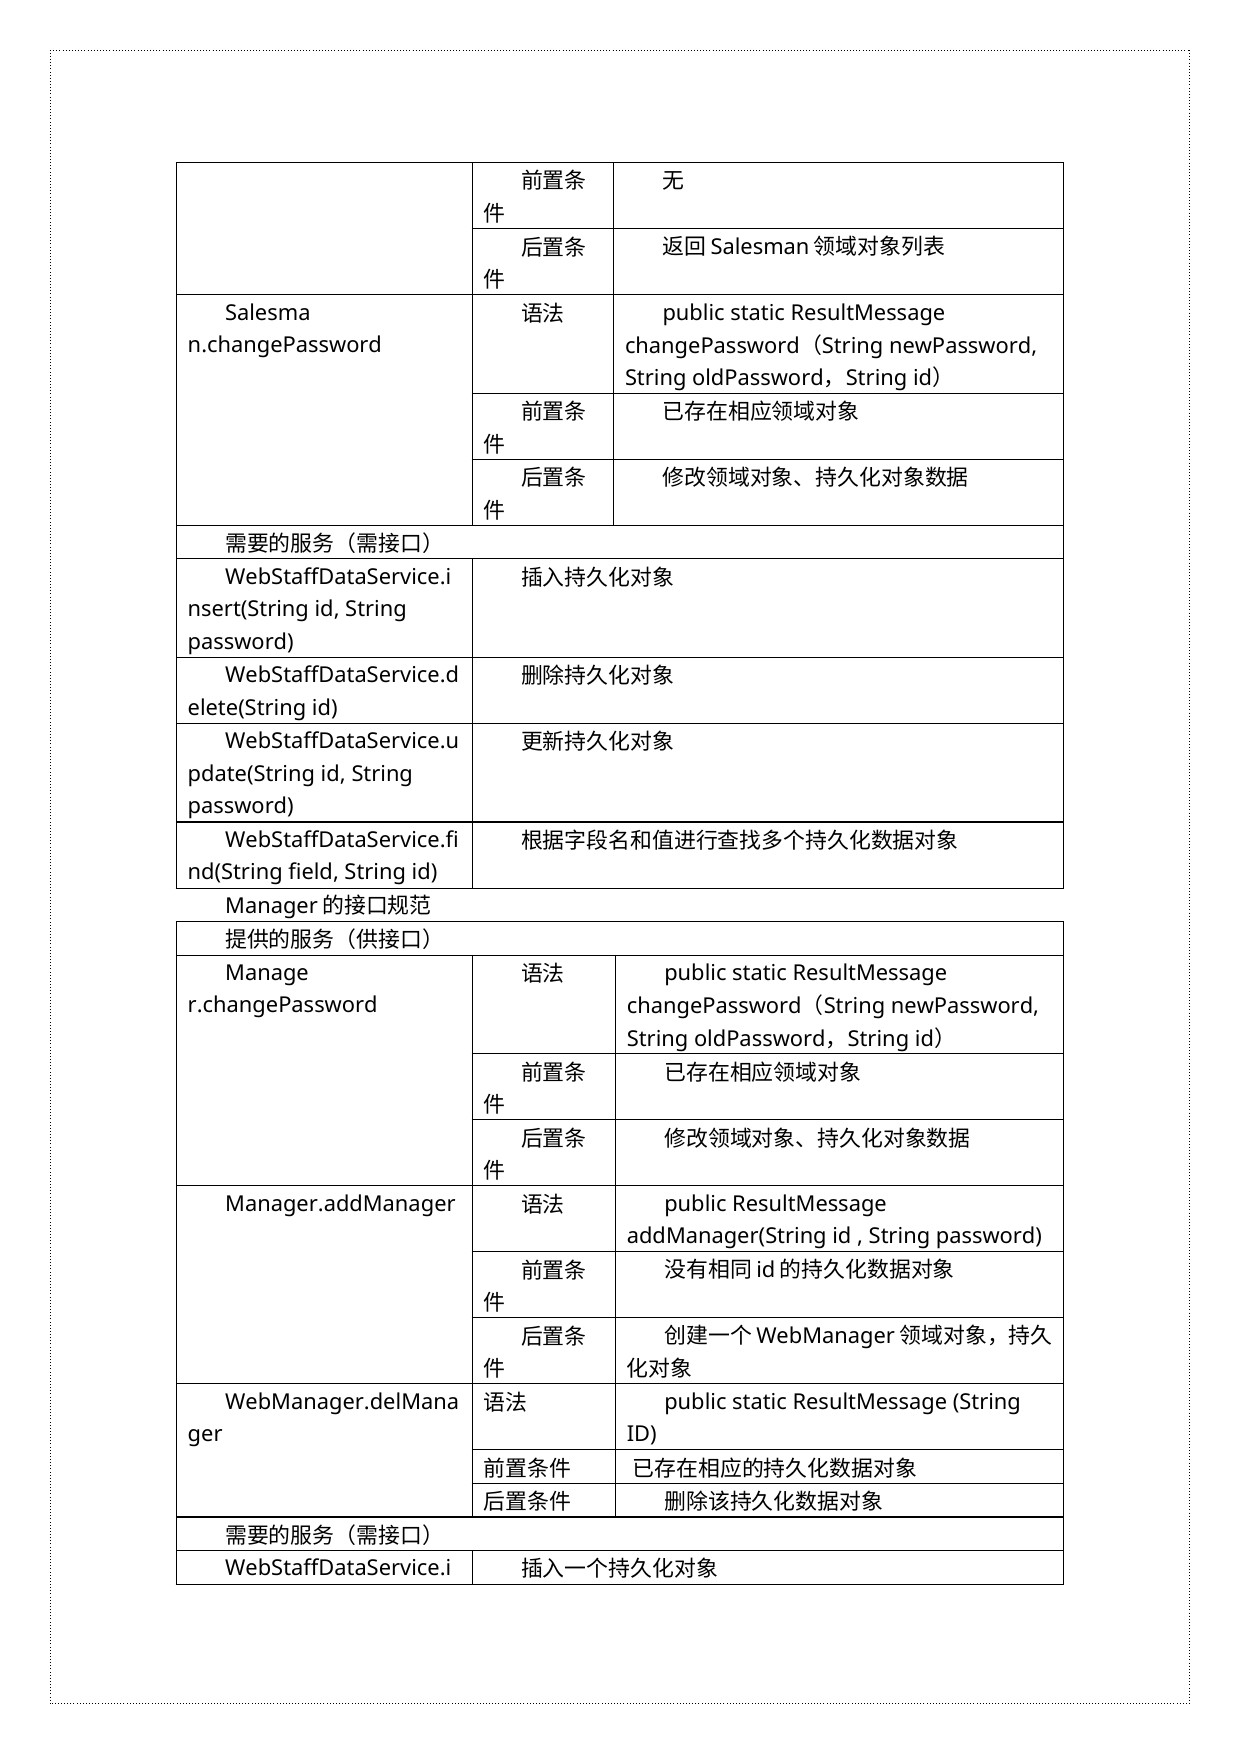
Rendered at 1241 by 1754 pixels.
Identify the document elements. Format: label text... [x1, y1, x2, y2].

table_cell 前置条件 [473, 163, 613, 228]
table_cell Manager.changePassword [177, 956, 472, 1185]
table_cell 后置条件 [473, 1484, 615, 1516]
table_cell 创建一个WebManager领域对象，持久化对象 [616, 1318, 1063, 1383]
table_cell 已存在相应领域对象 [614, 394, 1063, 459]
table_cell 语法 [473, 295, 613, 393]
table_cell 没有相同id的持久化数据对象 [616, 1252, 1063, 1317]
table_cell WebStaffDataService.find(String field, String id) [177, 823, 472, 887]
table_cell Salesman.changePassword [177, 295, 472, 525]
table_cell 语法 [473, 1384, 615, 1449]
table_cell 语法 [473, 956, 615, 1053]
table_cell Manager.addManager [177, 1186, 472, 1383]
table_cell 更新持久化对象 [473, 724, 1063, 821]
table_cell 语法 [473, 1186, 615, 1251]
table_cell 修改领域对象、持久化对象数据 [614, 460, 1063, 525]
table_cell 前置条件 [473, 1054, 615, 1119]
table_cell 后置条件 [473, 460, 613, 525]
table_cell 前置条件 [473, 1252, 615, 1317]
table_cell 需要的服务（需接口） [177, 1518, 1063, 1550]
table_header 提供的服务（供接口） [177, 922, 1063, 954]
table_cell public static ResultMessage changePassword（String newPassword, String oldPassword，String id） [614, 295, 1063, 393]
table_cell WebStaffDataService.update(String id, String password) [177, 724, 472, 821]
table_cell 插入持久化对象 [473, 559, 1063, 657]
table_cell public static ResultMessage changePassword（String newPassword, String oldPassword，String id） [616, 956, 1063, 1053]
table_cell 已存在相应的持久化数据对象 [616, 1450, 1063, 1483]
table_cell 删除该持久化数据对象 [616, 1484, 1063, 1516]
table_cell 修改领域对象、持久化对象数据 [616, 1120, 1063, 1185]
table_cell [177, 163, 472, 294]
table_cell WebManager.delManager [177, 1384, 472, 1516]
table_cell 插入一个持久化对象 [473, 1551, 1063, 1583]
table_cell 根据字段名和值进行查找多个持久化数据对象 [473, 823, 1063, 887]
table_cell 删除持久化对象 [473, 658, 1063, 723]
table_cell 后置条件 [473, 1318, 615, 1383]
table_cell 后置条件 [473, 1120, 615, 1185]
table_cell 后置条件 [473, 229, 613, 294]
table_cell public static ResultMessage (String ID) [616, 1384, 1063, 1449]
table_cell 前置条件 [473, 1450, 615, 1483]
table_cell 无 [614, 163, 1063, 228]
table_cell 已存在相应领域对象 [616, 1054, 1063, 1119]
table_cell 前置条件 [473, 394, 613, 459]
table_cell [177, 1551, 472, 1583]
table_cell WebStaffDataService.insert(String id, String password) [177, 559, 472, 657]
text Manager的接口规范 [187, 889, 1053, 921]
table_cell 需要的服务（需接口） [177, 526, 1063, 558]
table_cell WebStaffDataService.delete(String id) [177, 658, 472, 723]
table_cell 返回Salesman领域对象列表 [614, 229, 1063, 294]
table_cell public ResultMessage addManager(String id , String password) [616, 1186, 1063, 1251]
